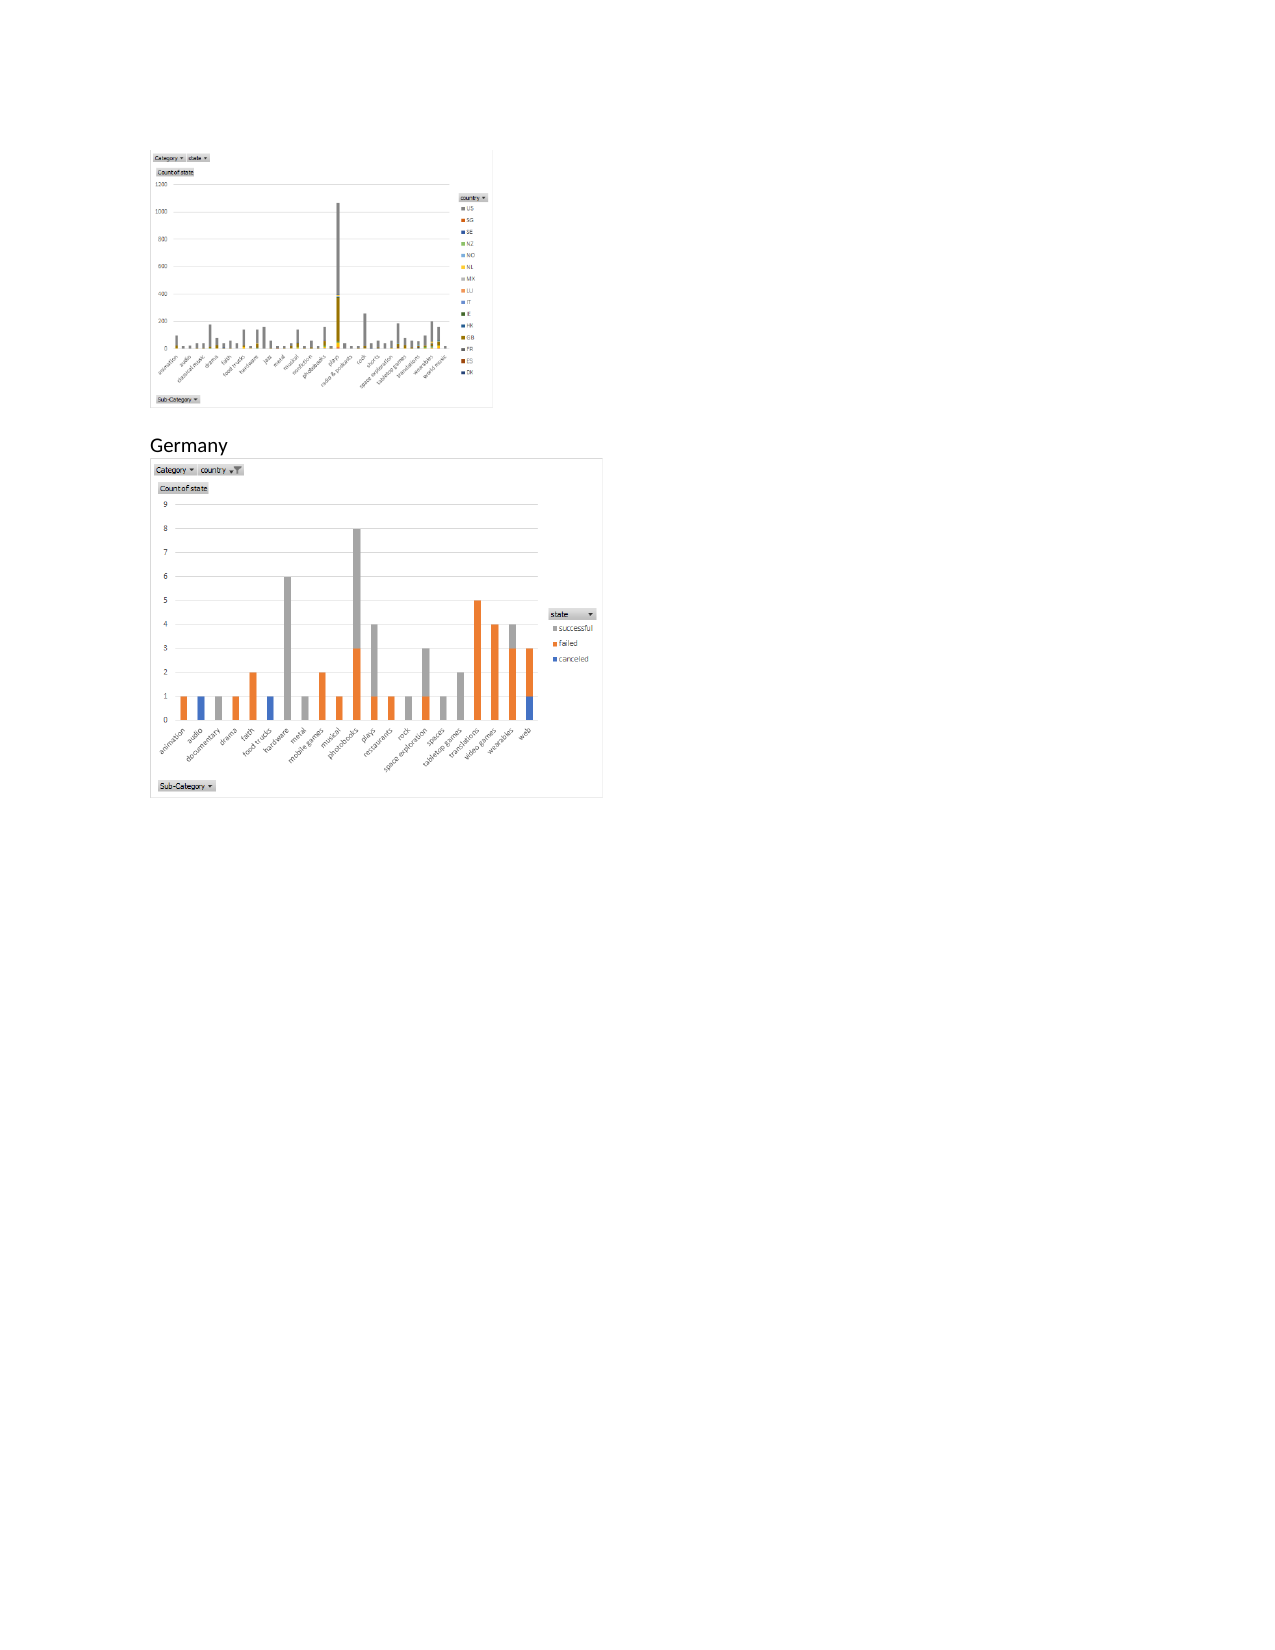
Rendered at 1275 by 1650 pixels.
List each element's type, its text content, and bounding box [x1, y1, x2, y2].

text Germany [150, 433, 1125, 458]
picture [150, 150, 493, 408]
picture [150, 458, 603, 798]
